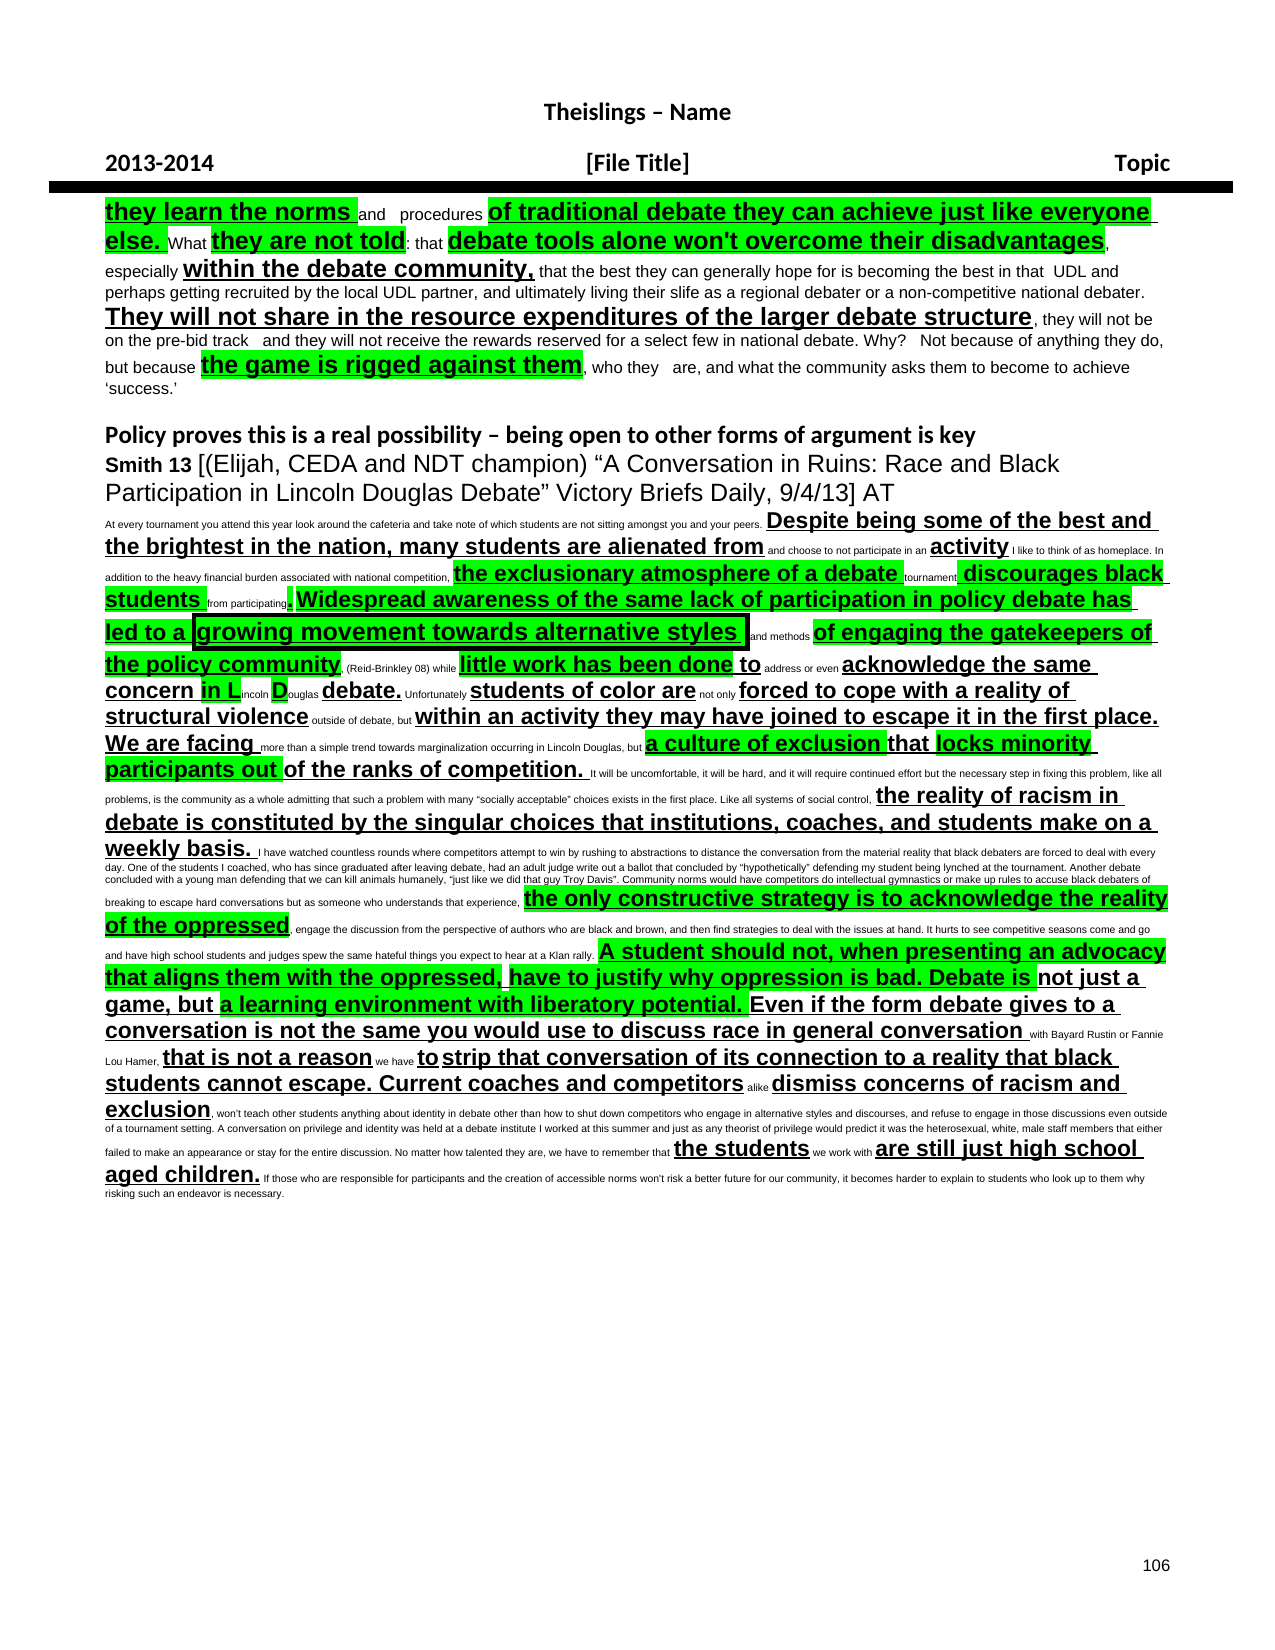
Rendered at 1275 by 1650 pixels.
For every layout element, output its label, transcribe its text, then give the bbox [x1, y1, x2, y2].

subtitle Policy proves this is a real possibility – being open to other forms of argument is key [105, 419, 1170, 449]
text At every tournament you attend this year look around the cafeteria and take note of which students are not sitting amongst you and your peers. Despite being some of the best and the brightest in the nation, many students are alienated from and choose to not participate in an activity I like to think of as homeplace. In addition to the heavy financial burden associated with national competition, the exclusionary atmosphere of a debate tournament discourages black students from participating. Widespread awareness of the same lack of participation in policy debate has led to a growing movement towards alternative styles and methods of engaging the gatekeepers of the policy community, (Reid-Brinkley 08) while little work has been done to address or even acknowledge the same concern in Lincoln Douglas debate. Unfortunately students of color are not only forced to cope with a reality of structural violence outside of debate, but within an activity they may have joined to escape it in the first place. We are facing more than a simple trend towards marginalization occurring in Lincoln Douglas, but a culture of exclusion that locks minority participants out of the ranks of competition. It will be uncomfortable, it will be hard, and it will require continued effort but the necessary step in fixing this problem, like all problems, is the community as a whole admitting that such a problem with many “socially acceptable” choices exists in the first place. Like all systems of social control, the reality of racism in debate is constituted by the singular choices that institutions, coaches, and students make on a weekly basis. I have watched countless rounds where competitors attempt to win by rushing to abstractions to distance the conversation from the material reality that black debaters are forced to deal with every day. One of the students I coached, who has since graduated after leaving debate, had an adult judge write out a ballot that concluded by “hypothetically” defending my student being lynched at the tournament. Another debate concluded with a young man defending that we can kill animals humanely, “just like we did that guy Troy Davis”. Community norms would have competitors do intellectual gymnastics or make up rules to accuse black debaters of breaking to escape hard conversations but as someone who understands that experience, the only constructive strategy is to acknowledge the reality of the oppressed, engage the discussion from the perspective of authors who are black and brown, and then find strategies to deal with the issues at hand. It hurts to see competitive seasons come and go and have high school students and judges spew the same hateful things you expect to hear at a Klan rally. A student should not, when presenting an advocacy that aligns them with the oppressed, have to justify why oppression is bad. Debate is not just a game, but a learning environment with liberatory potential. Even if the form debate gives to a conversation is not the same you would use to discuss race in general conversation with Bayard Rustin or Fannie Lou Hamer, that is not a reason we have to strip that conversation of its connection to a reality that black students cannot escape. Current coaches and competitors alike dismiss concerns of racism and exclusion, won’t teach other students anything about identity in debate other than how to shut down competitors who engage in alternative styles and discourses, and refuse to engage in those discussions even outside of a tournament setting. A conversation on privilege and identity was held at a debate institute I worked at this summer and just as any theorist of privilege would predict it was the heterosexual, white, male staff members that either failed to make an appearance or stay for the entire discussion. No matter how talented they are, we have to remember that the students we work with are still just high school aged children. If those who are responsible for participants and the creation of accessible norms won't risk a better future for our community, it becomes harder to explain to students who look up to them why risking such an endeavor is necessary. [105, 584, 1170, 1199]
text Smith 13 [(Elijah, CEDA and NDT champion) “A Conversation in Ruins: Race and Black Participation in Lincoln Douglas Debate” Victory Briefs Daily, 9/4/13] AT [105, 449, 1170, 507]
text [105, 197, 1170, 398]
